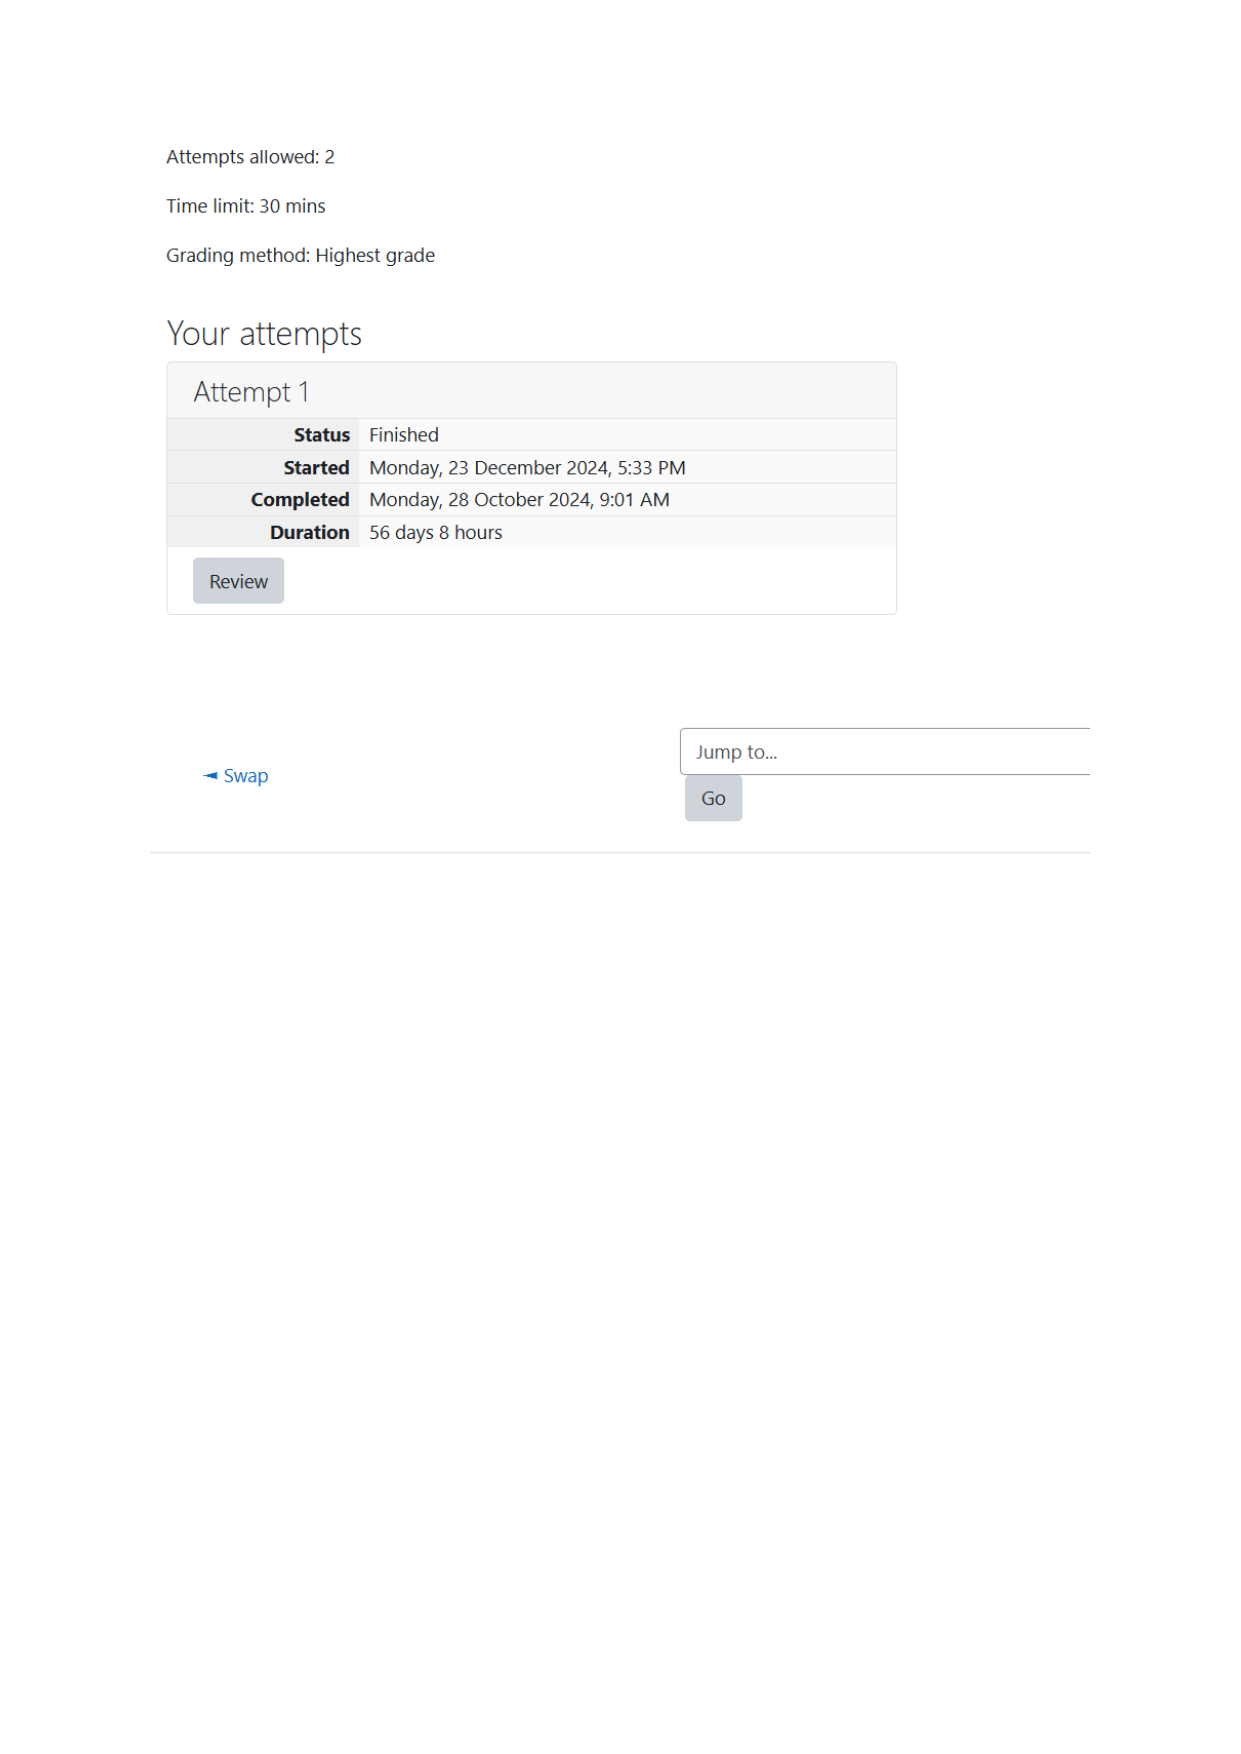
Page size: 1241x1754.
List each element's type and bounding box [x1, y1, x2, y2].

picture [150, 150, 1091, 965]
